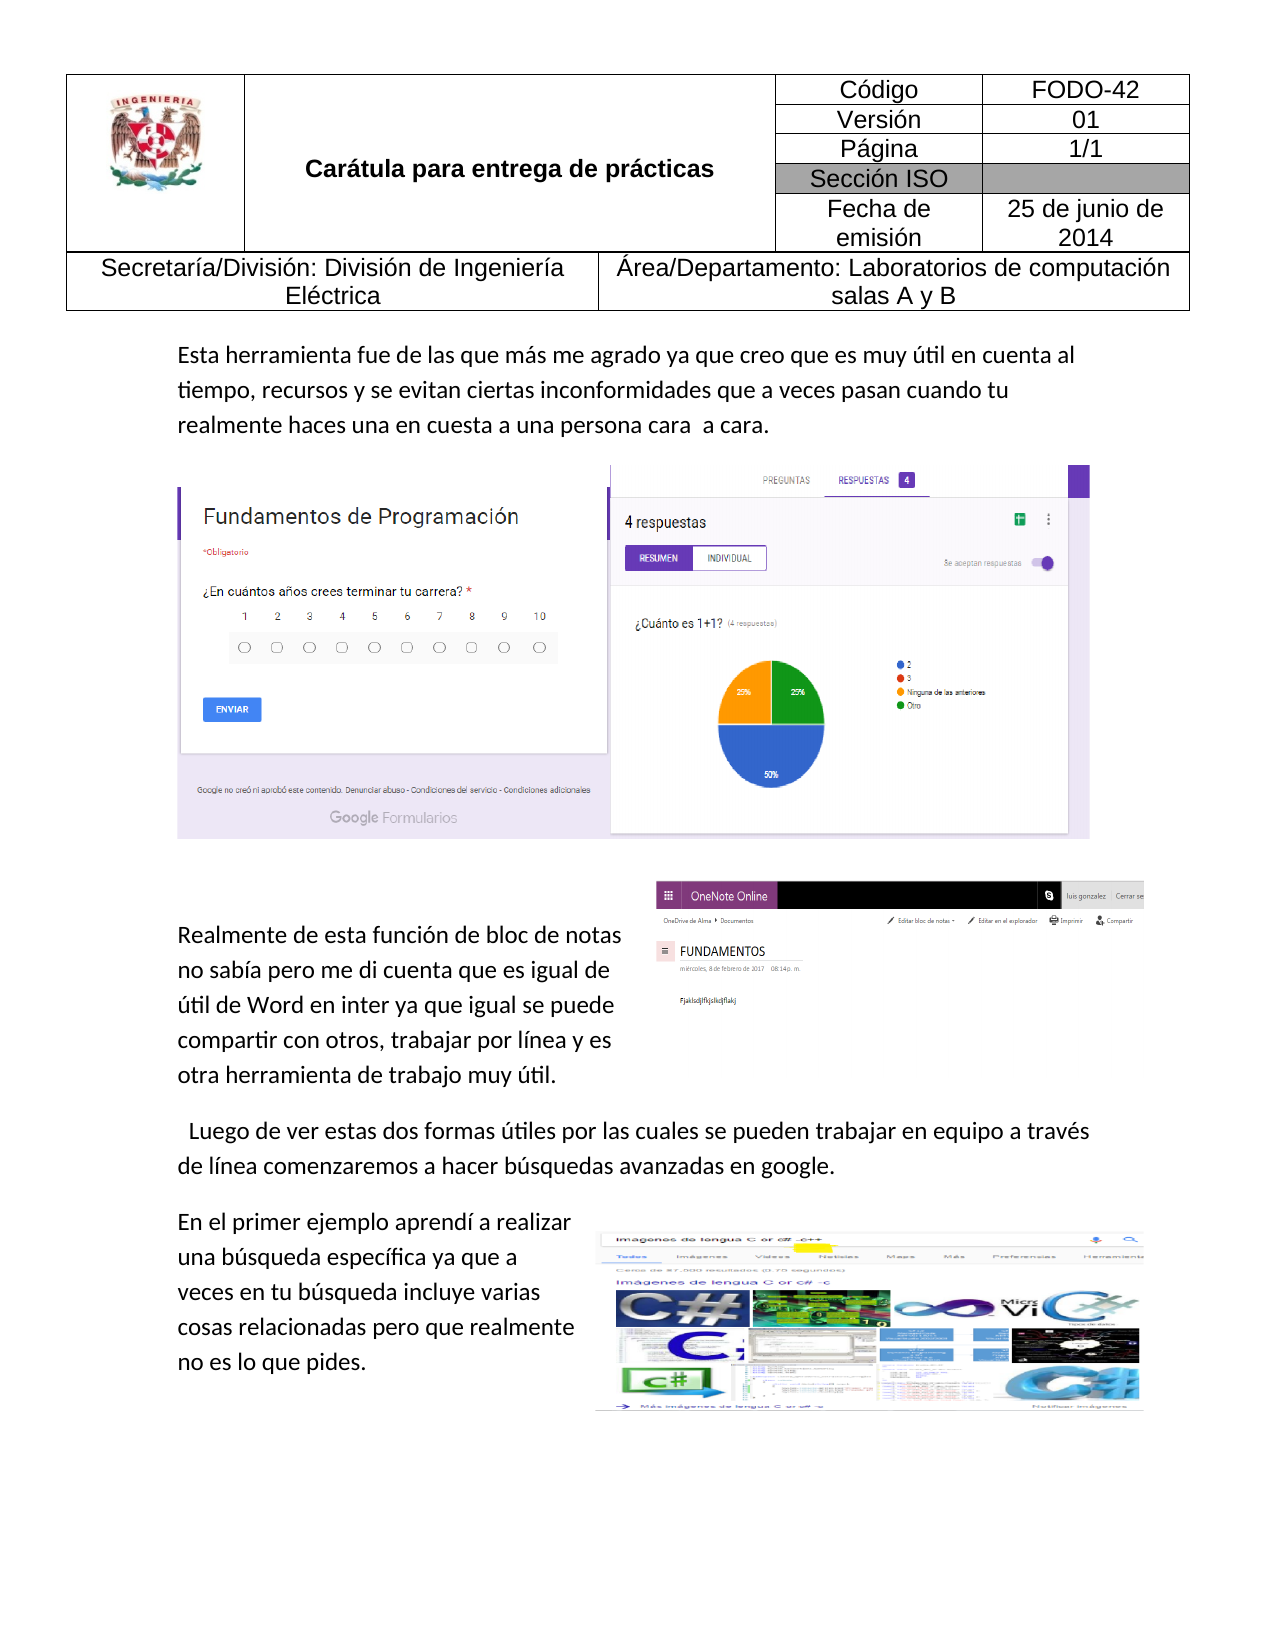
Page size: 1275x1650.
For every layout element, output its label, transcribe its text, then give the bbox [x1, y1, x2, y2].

picture [177, 465, 1090, 839]
text Luego de ver estas dos formas útiles por las cuales se pueden trabajar en equipo a través de línea comenzaremos a hacer búsquedas avanzadas en google. [177, 1115, 1098, 1181]
text Esta herramienta fue de las que más me agrado ya que creo que es muy útil en cuenta al tiempo, recursos y se evitan ciertas inconformidades que a veces pasan cuando tu realmente haces una en cuesta a una persona cara a cara. [177, 339, 1098, 439]
text En el primer ejemplo aprendí a realizar una búsqueda específica ya que a veces en tu búsqueda incluye varias cosas relacionadas pero que realmente no es lo que pides. [177, 1206, 1098, 1376]
picture [106, 90, 205, 194]
picture [656, 880, 1144, 1078]
text Realmente de esta función de bloc de notas no sabía pero me di cuenta que es igual de útil de Word en inter ya que igual se puede compartir con otros, trabajar por línea y es otra herramienta de trabajo muy útil. [177, 919, 1098, 1090]
picture [595, 1231, 1144, 1411]
